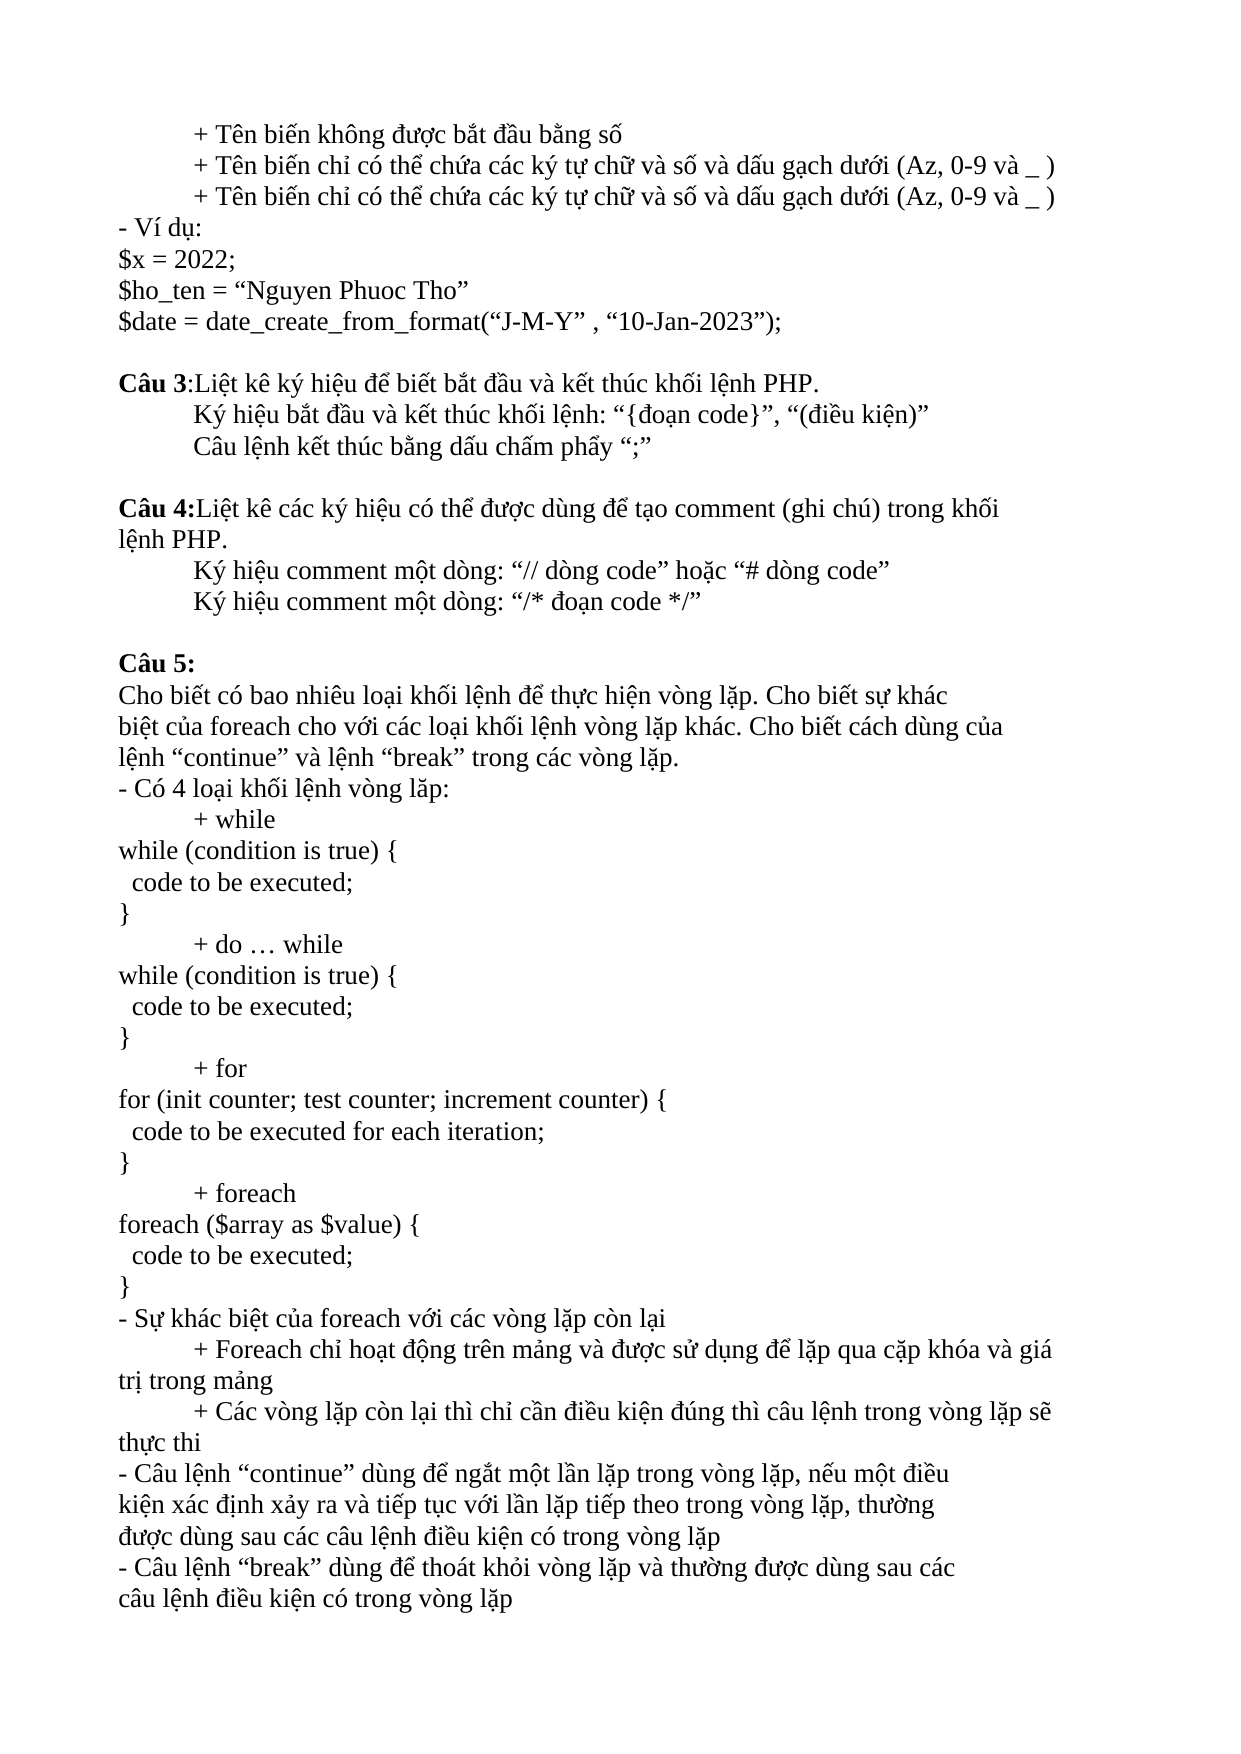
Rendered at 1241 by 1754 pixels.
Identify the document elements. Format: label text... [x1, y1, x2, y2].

text } [118, 1146, 1122, 1177]
text biệt của foreach cho với các loại khối lệnh vòng lặp khác. Cho biết cách dùng của [118, 710, 1122, 741]
text lệnh “continue” và lệnh “break” trong các vòng lặp. [118, 741, 1122, 772]
text + Các vòng lặp còn lại thì chỉ cần điều kiện đúng thì câu lệnh trong vòng lặp sẽ [118, 1395, 1122, 1426]
text Ký hiệu bắt đầu và kết thúc khối lệnh: “{đoạn code}”, “(điều kiện)” [118, 398, 1122, 429]
text } [118, 897, 1122, 928]
text kiện xác định xảy ra và tiếp tục với lần lặp tiếp theo trong vòng lặp, thường [118, 1488, 1122, 1520]
text } [118, 1021, 1122, 1052]
text Cho biết có bao nhiêu loại khối lệnh để thực hiện vòng lặp. Cho biết sự khác [118, 679, 1122, 710]
text while (condition is true) { [118, 959, 1122, 990]
text Câu 5: [118, 648, 1122, 679]
text + for [118, 1052, 1122, 1084]
text Câu 4:Liệt kê các ký hiệu có thể được dùng để tạo comment (ghi chú) trong khối [118, 492, 1122, 523]
text trị trong mảng [118, 1364, 1122, 1395]
text + while [118, 803, 1122, 834]
text $ho_ten = “Nguyen Phuoc Tho” [118, 274, 1122, 305]
text for (init counter; test counter; increment counter) { [118, 1084, 1122, 1115]
text code to be executed; [118, 866, 1122, 897]
text + do … while [118, 928, 1122, 959]
text + foreach [118, 1177, 1122, 1208]
text $date = date_create_from_format(“J-M-Y” , “10-Jan-2023”); [118, 305, 1122, 336]
text lệnh PHP. [118, 523, 1122, 554]
text câu lệnh điều kiện có trong vòng lặp [118, 1582, 1122, 1613]
text while (condition is true) { [118, 834, 1122, 866]
text Ký hiệu comment một dòng: “/* đoạn code */” [118, 585, 1122, 616]
text code to be executed; [118, 1239, 1122, 1271]
text Ký hiệu comment một dòng: “// dòng code” hoặc “# dòng code” [118, 554, 1122, 585]
text foreach ($array as $value) { [118, 1208, 1122, 1239]
text - Câu lệnh “continue” dùng để ngắt một lần lặp trong vòng lặp, nếu một điều [118, 1457, 1122, 1488]
text + Foreach chỉ hoạt động trên mảng và được sử dụng để lặp qua cặp khóa và giá [118, 1333, 1122, 1364]
text + Tên biến không được bắt đầu bằng số [118, 118, 1122, 149]
text + Tên biến chỉ có thể chứa các ký tự chữ và số và dấu gạch dưới (Az, 0-9 và _ ) [118, 180, 1122, 212]
text code to be executed; [118, 990, 1122, 1021]
text Câu 3:Liệt kê ký hiệu để biết bắt đầu và kết thúc khối lệnh PHP. [118, 367, 1122, 398]
text } [118, 1271, 1122, 1302]
text code to be executed for each iteration; [118, 1115, 1122, 1146]
text - Có 4 loại khối lệnh vòng lăp: [118, 772, 1122, 803]
text - Sự khác biệt của foreach với các vòng lặp còn lại [118, 1302, 1122, 1333]
text - Ví dụ: [118, 212, 1122, 243]
text được dùng sau các câu lệnh điều kiện có trong vòng lặp [118, 1520, 1122, 1551]
text $x = 2022; [118, 243, 1122, 274]
text + Tên biến chỉ có thể chứa các ký tự chữ và số và dấu gạch dưới (Az, 0-9 và _ ) [118, 149, 1122, 180]
text - Câu lệnh “break” dùng để thoát khỏi vòng lặp và thường được dùng sau các [118, 1551, 1122, 1582]
text Câu lệnh kết thúc bằng dấu chấm phẩy “;” [118, 429, 1122, 461]
text thực thi [118, 1426, 1122, 1457]
